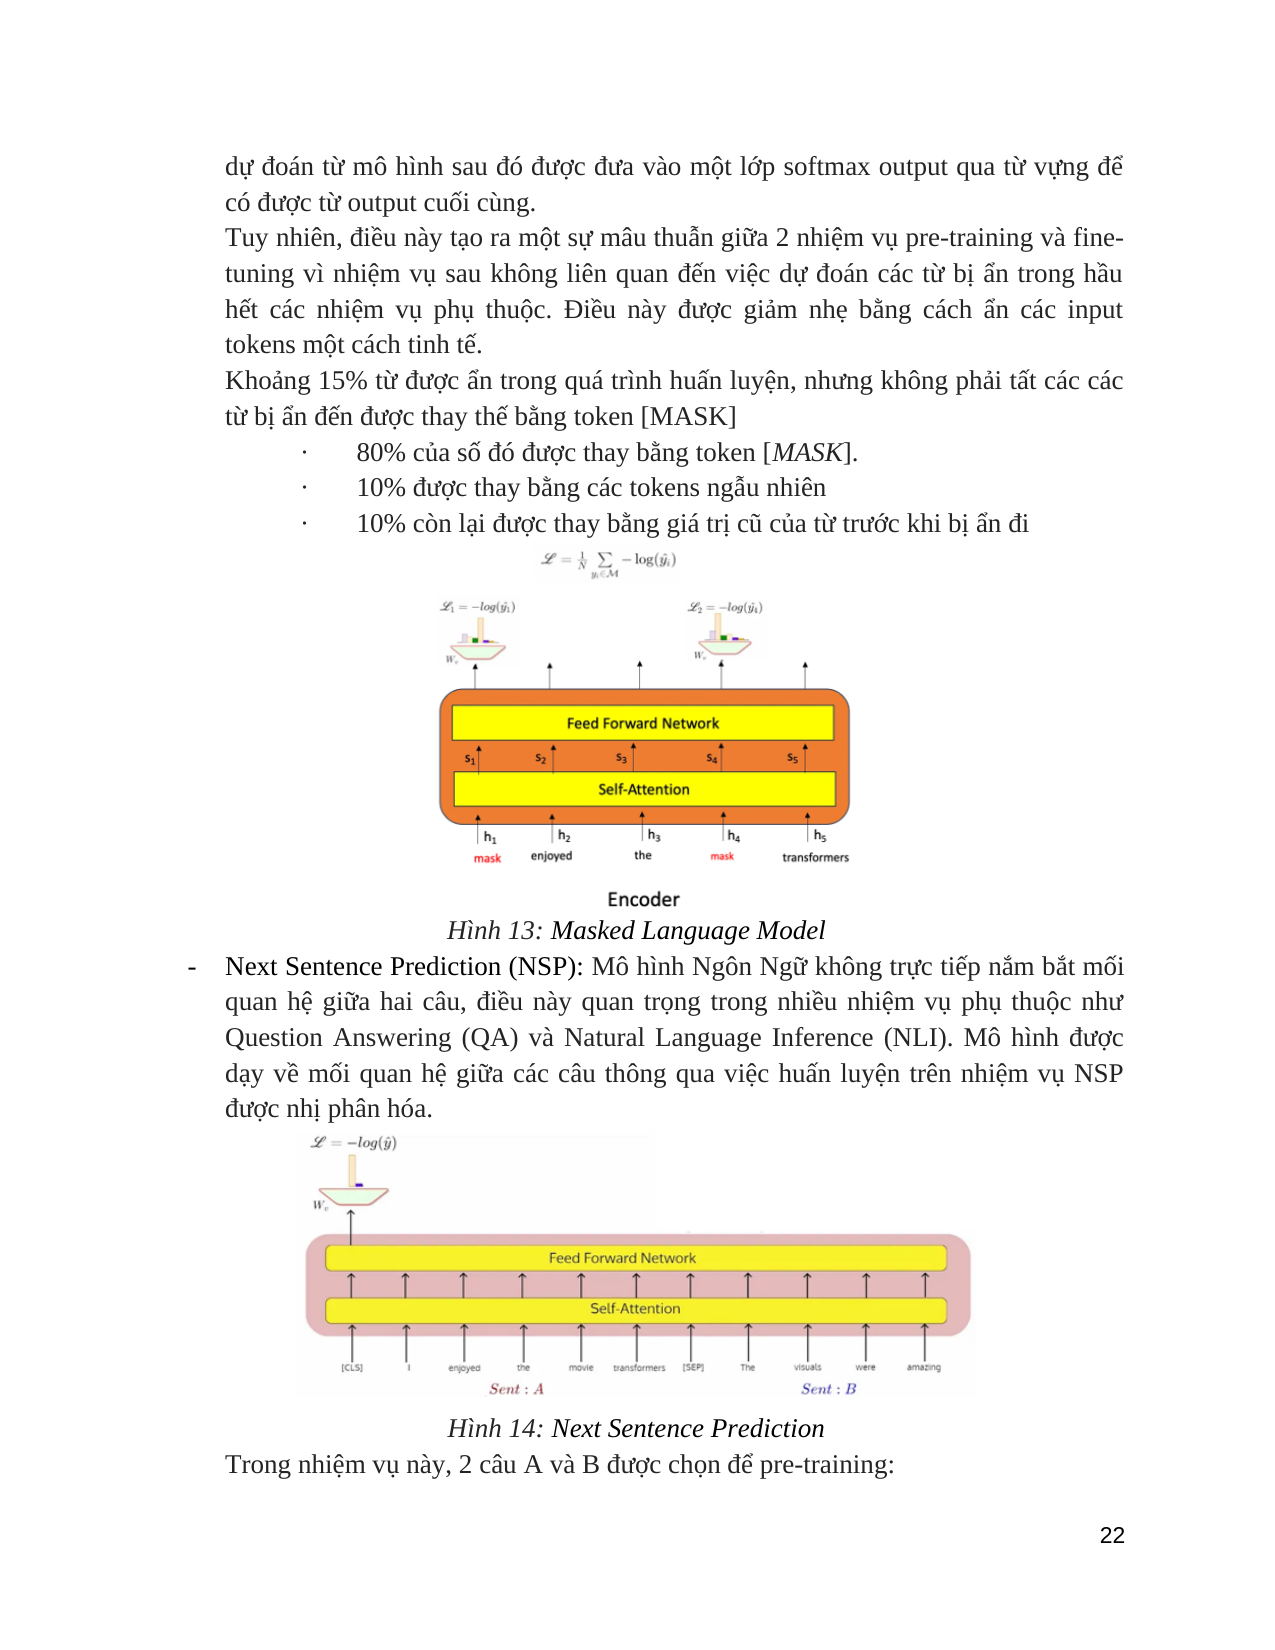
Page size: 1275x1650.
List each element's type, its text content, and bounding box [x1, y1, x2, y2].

picture [291, 1128, 984, 1409]
text · 10% còn lại được thay bằng giá trị cũ của từ trước khi bị ẩn đi [300, 507, 1125, 538]
text Trong nhiệm vụ này, 2 câu A và B được chọn để pre-training: [225, 1448, 1125, 1479]
text Hình 14: Next Sentence Prediction [150, 1412, 1125, 1443]
list Next Sentence Prediction (NSP): Mô hình Ngôn Ngữ không trực tiếp nắm bắt mối quan hệ giữa hai câu, điều này quan trọng trong nhiều nhiệm vụ phụ thuộc như Question Answering (QA) và Natural Language Inference (NLI). Mô hình được dạy về mối quan hệ giữa các câu thông qua việc huấn luyện trên nhiệm vụ NSP được nhị phân hóa. [187, 949, 1125, 1124]
text · 10% được thay bằng các tokens ngẫu nhiên [300, 472, 1125, 503]
text Tuy nhiên, điều này tạo ra một sự mâu thuẫn giữa 2 nhiệm vụ pre-training và fine-tuning vì nhiệm vụ sau không liên quan đến việc dự đoán các từ bị ẩn trong hầu hết các nhiệm vụ phụ thuộc. Điều này được giảm nhẹ bằng cách ẩn các input tokens một cách tinh tế. [225, 221, 1125, 360]
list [187, 150, 1125, 217]
picture [414, 543, 861, 910]
text Khoảng 15% từ được ẩn trong quá trình huấn luyện, nhưng không phải tất các các từ bị ẩn đến được thay thế bằng token [MASK] [225, 364, 1125, 431]
text · 80% của số đó được thay bằng token [MASK]. [300, 436, 1125, 467]
text Hình 13: Masked Language Model [150, 914, 1125, 945]
